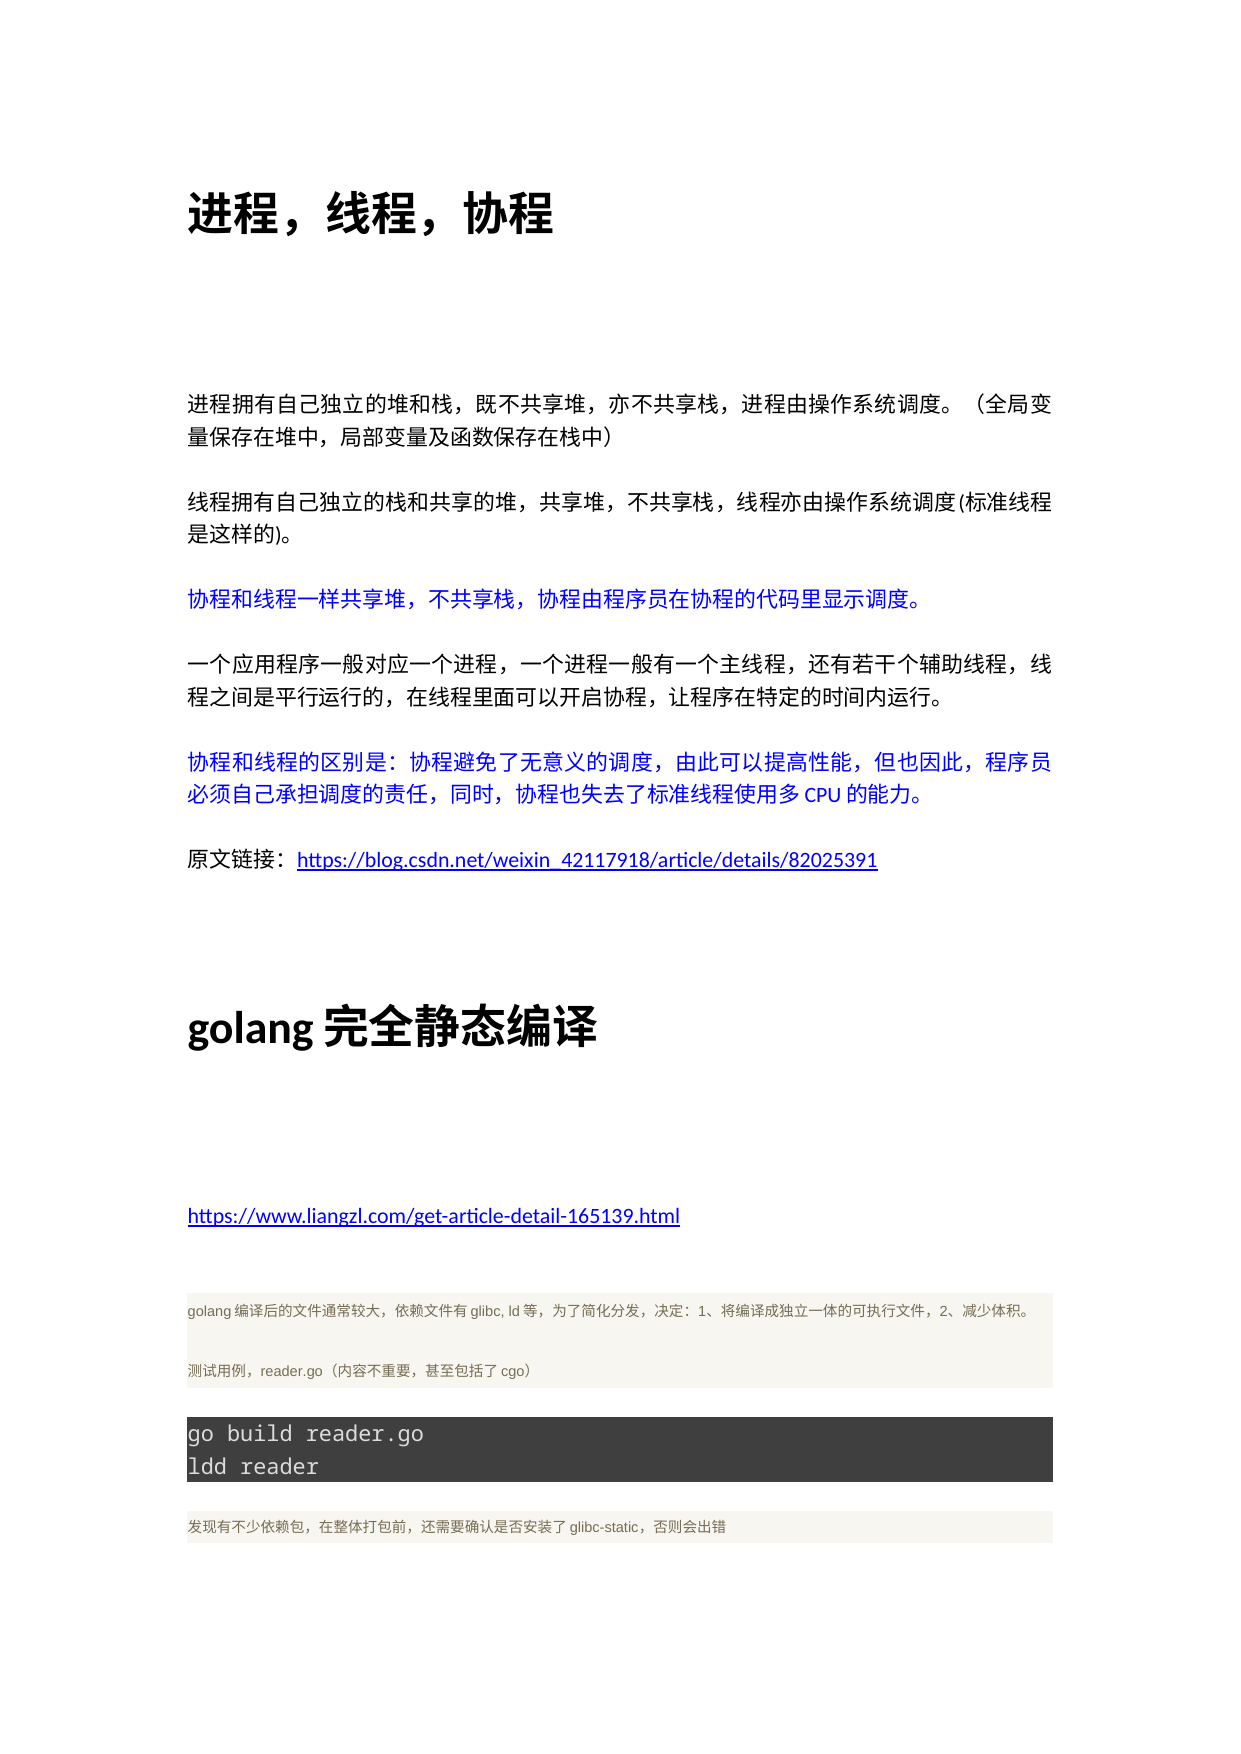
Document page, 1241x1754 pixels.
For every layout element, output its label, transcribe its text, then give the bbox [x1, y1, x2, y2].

text 线程拥有自己独立的栈和共享的堆，共享堆，不共享栈，线程亦由操作系统调度(标准线程是这样的)。 [187, 484, 1053, 549]
text 协程和线程的区别是：协程避免了无意义的调度，由此可以提高性能，但也因此，程序员必须自己承担调度的责任，同时，协程也失去了标准线程使用多CPU的能力。 [187, 744, 1053, 809]
text 测试用例，reader.go（内容不重要，甚至包括了cgo） [187, 1355, 1053, 1388]
text 协程和线程一样共享堆，不共享栈，协程由程序员在协程的代码里显示调度。 [187, 582, 1053, 614]
text 一个应用程序一般对应一个进程，一个进程一般有一个主线程，还有若干个辅助线程，线程之间是平行运行的，在线程里面可以开启协程，让程序在特定的时间内运行。 [187, 647, 1053, 712]
text 发现有不少依赖包，在整体打包前，还需要确认是否安装了glibc-static，否则会出错 [187, 1511, 1053, 1543]
text 进程拥有自己独立的堆和栈，既不共享堆，亦不共享栈，进程由操作系统调度。（全局变量保存在堆中，局部变量及函数保存在栈中） [187, 387, 1053, 452]
subtitle 进程，线程，协程 [187, 162, 1053, 259]
text golang编译后的文件通常较大，依赖文件有glibc, ld等，为了简化分发，决定：1、将编译成独立一体的可执行文件，2、减少体积。 [187, 1293, 1053, 1326]
text https://www.liangzl.com/get-article-detail-165139.html [187, 1199, 1053, 1232]
subtitle golang完全静态编译 [187, 974, 1053, 1072]
text go build reader.go [187, 1417, 1053, 1449]
text 原文链接：https://blog.csdn.net/weixin_42117918/article/details/82025391 [187, 809, 1053, 874]
text ldd reader [187, 1449, 1053, 1482]
